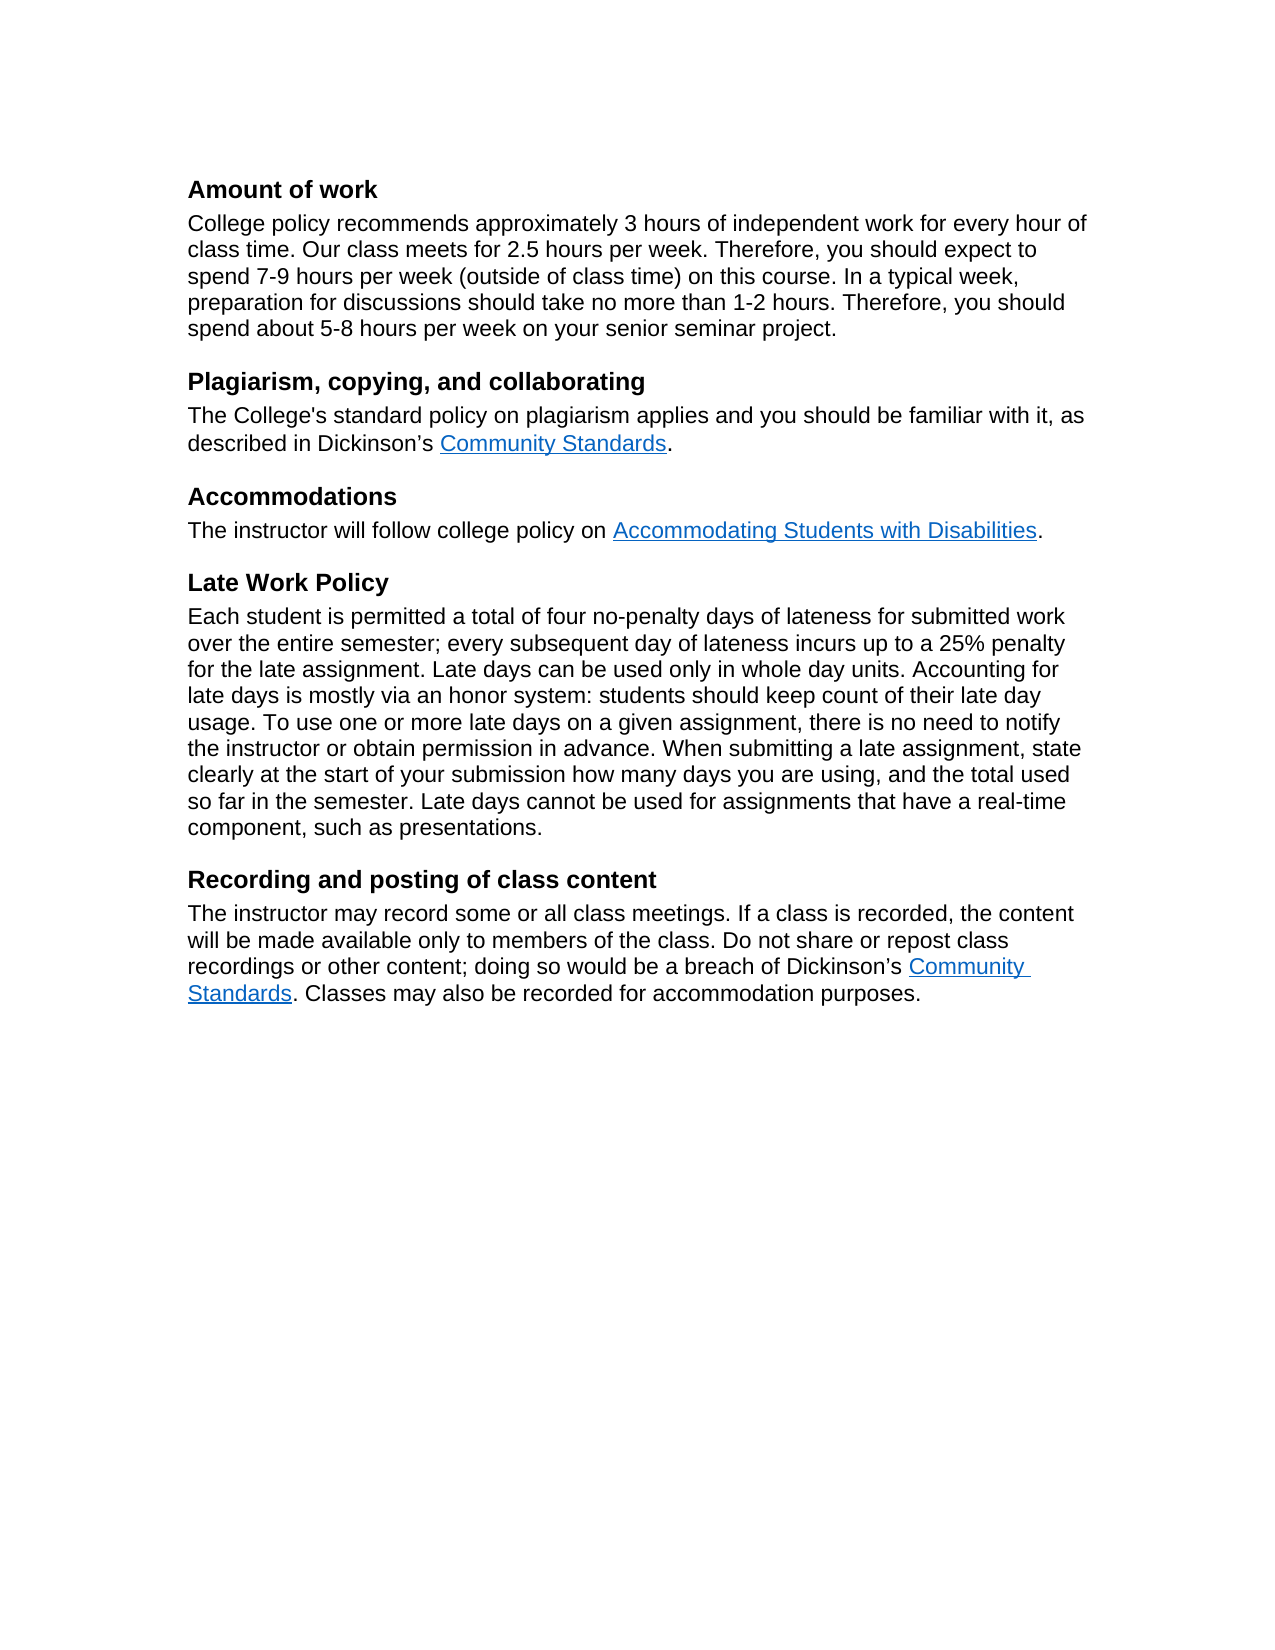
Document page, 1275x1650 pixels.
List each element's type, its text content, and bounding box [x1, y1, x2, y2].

text The instructor may record some or all class meetings. If a class is recorded, the content will be made available only to members of the class. Do not share or repost class recordings or other content; doing so would be a breach of Dickinson’s Community Standards. Classes may also be recorded for accommodation purposes. [187, 900, 1087, 1006]
subtitle Amount of work [187, 175, 1087, 204]
text The College's standard policy on plagiarism applies and you should be familiar with it, as described in Dickinson’s Community Standards. [187, 402, 1087, 457]
subtitle Late Work Policy [187, 568, 1087, 597]
subtitle Accommodations [187, 482, 1087, 511]
text College policy recommends approximately 3 hours of independent work for every hour of class time. Our class meets for 2.5 hours per week. Therefore, you should expect to spend 7-9 hours per week (outside of class time) on this course. In a typical week, preparation for discussions should take no more than 1-2 hours. Therefore, you should spend about 5-8 hours per week on your senior seminar project. [187, 210, 1087, 342]
subtitle Recording and posting of class content [187, 865, 1087, 894]
subtitle Plagiarism, copying, and collaborating [187, 367, 1087, 396]
text Each student is permitted a total of four no-penalty days of lateness for submitted work over the entire semester; every subsequent day of lateness incurs up to a 25% penalty for the late assignment. Late days can be used only in whole day units. Accounting for late days is mostly via an honor system: students should keep count of their late day usage. To use one or more late days on a given assignment, there is no need to notify the instructor or obtain permission in advance. When submitting a late assignment, state clearly at the start of your submission how many days you are using, and the total used so far in the semester. Late days cannot be used for assignments that have a real-time component, such as presentations. [187, 603, 1087, 840]
text The instructor will follow college policy on Accommodating Students with Disabilities. [187, 517, 1087, 543]
